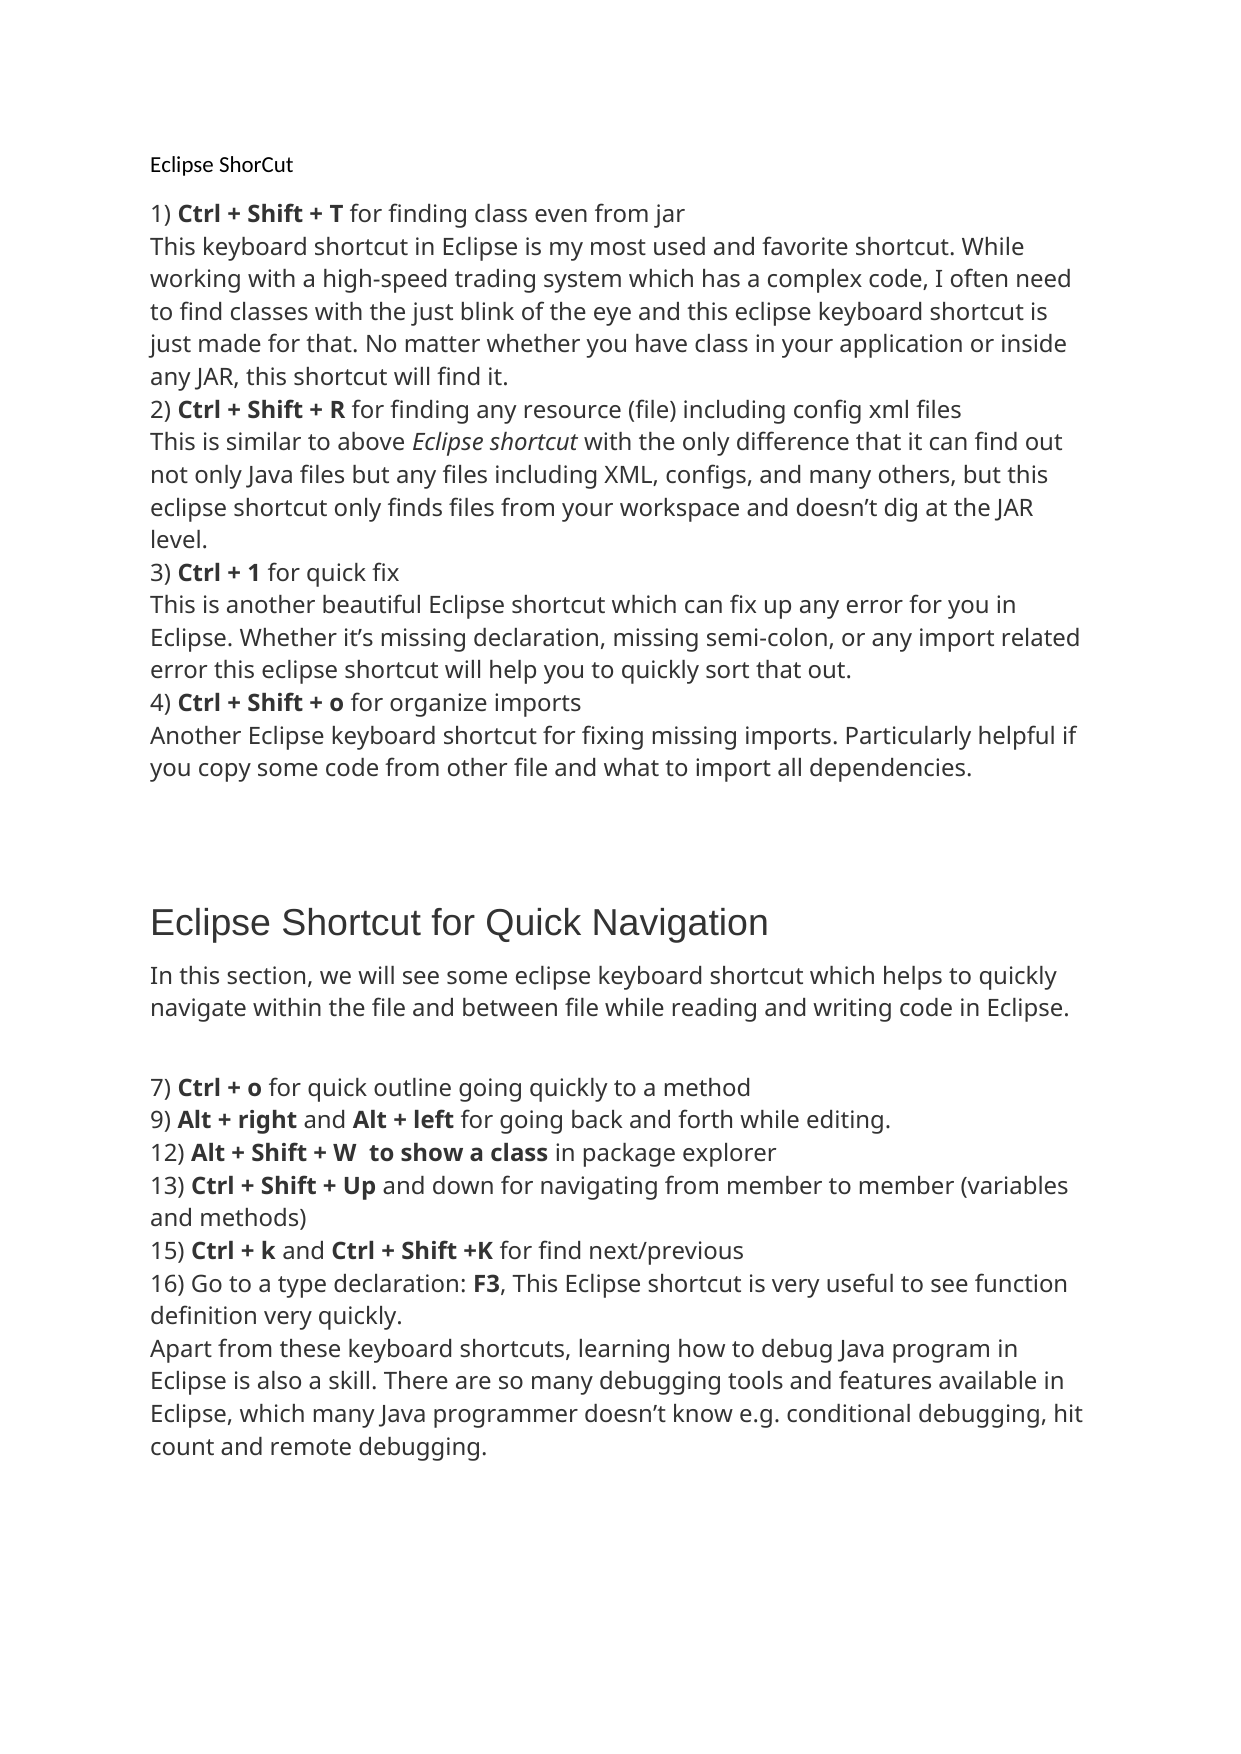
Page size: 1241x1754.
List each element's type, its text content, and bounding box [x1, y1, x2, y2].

text 15) Ctrl + k and Ctrl + Shift +K for find next/previous [150, 1234, 1090, 1266]
text 2) Ctrl + Shift + R for finding any resource (file) including config xml files [150, 392, 1090, 425]
text 1) Ctrl + Shift + T for finding class even from jar [150, 197, 1090, 229]
text This keyboard shortcut in Eclipse is my most used and favorite shortcut. While working with a high-speed trading system which has a complex code, I often need to find classes with the just blink of the eye and this eclipse keyboard shortcut is just made for that. No matter whether you have class in your application or inside any JAR, this shortcut will find it. [150, 229, 1090, 392]
text 4) Ctrl + Shift + o for organize imports [150, 686, 1090, 718]
text 12) Alt + Shift + W to show a class in package explorer [150, 1136, 1090, 1168]
text Eclipse Shortcut for Quick Navigation [150, 900, 1090, 943]
text Another Eclipse keyboard shortcut for fixing missing imports. Particularly helpful if you copy some code from other file and what to import all dependencies. [150, 718, 1090, 784]
text 3) Ctrl + 1 for quick fix [150, 556, 1090, 588]
text 13) Ctrl + Shift + Up and down for navigating from member to member (variables and methods) [150, 1168, 1090, 1234]
text 16) Go to a type declaration: F3, This Eclipse shortcut is very useful to see function definition very quickly. [150, 1266, 1090, 1332]
text In this section, we will see some eclipse keyboard shortcut which helps to quickly navigate within the file and between file while reading and writing code in Eclipse. [150, 959, 1090, 1024]
text Eclipse ShorCut [150, 150, 1090, 178]
text 9) Alt + right and Alt + left for going back and forth while editing. [150, 1103, 1090, 1136]
text Apart from these keyboard shortcuts, learning how to debug Java program in Eclipse is also a skill. There are so many debugging tools and features available in Eclipse, which many Java programmer doesn’t know e.g. conditional debugging, hit count and remote debugging. [150, 1332, 1090, 1462]
text This is another beautiful Eclipse shortcut which can fix up any error for you in Eclipse. Whether it’s missing declaration, missing semi-colon, or any import related error this eclipse shortcut will help you to quickly sort that out. [150, 588, 1090, 686]
text 7) Ctrl + o for quick outline going quickly to a method [150, 1071, 1090, 1103]
text This is similar to above Eclipse shortcut with the only difference that it can find out not only Java files but any files including XML, configs, and many others, but this eclipse shortcut only finds files from your workspace and doesn’t dig at the JAR level. [150, 425, 1090, 556]
